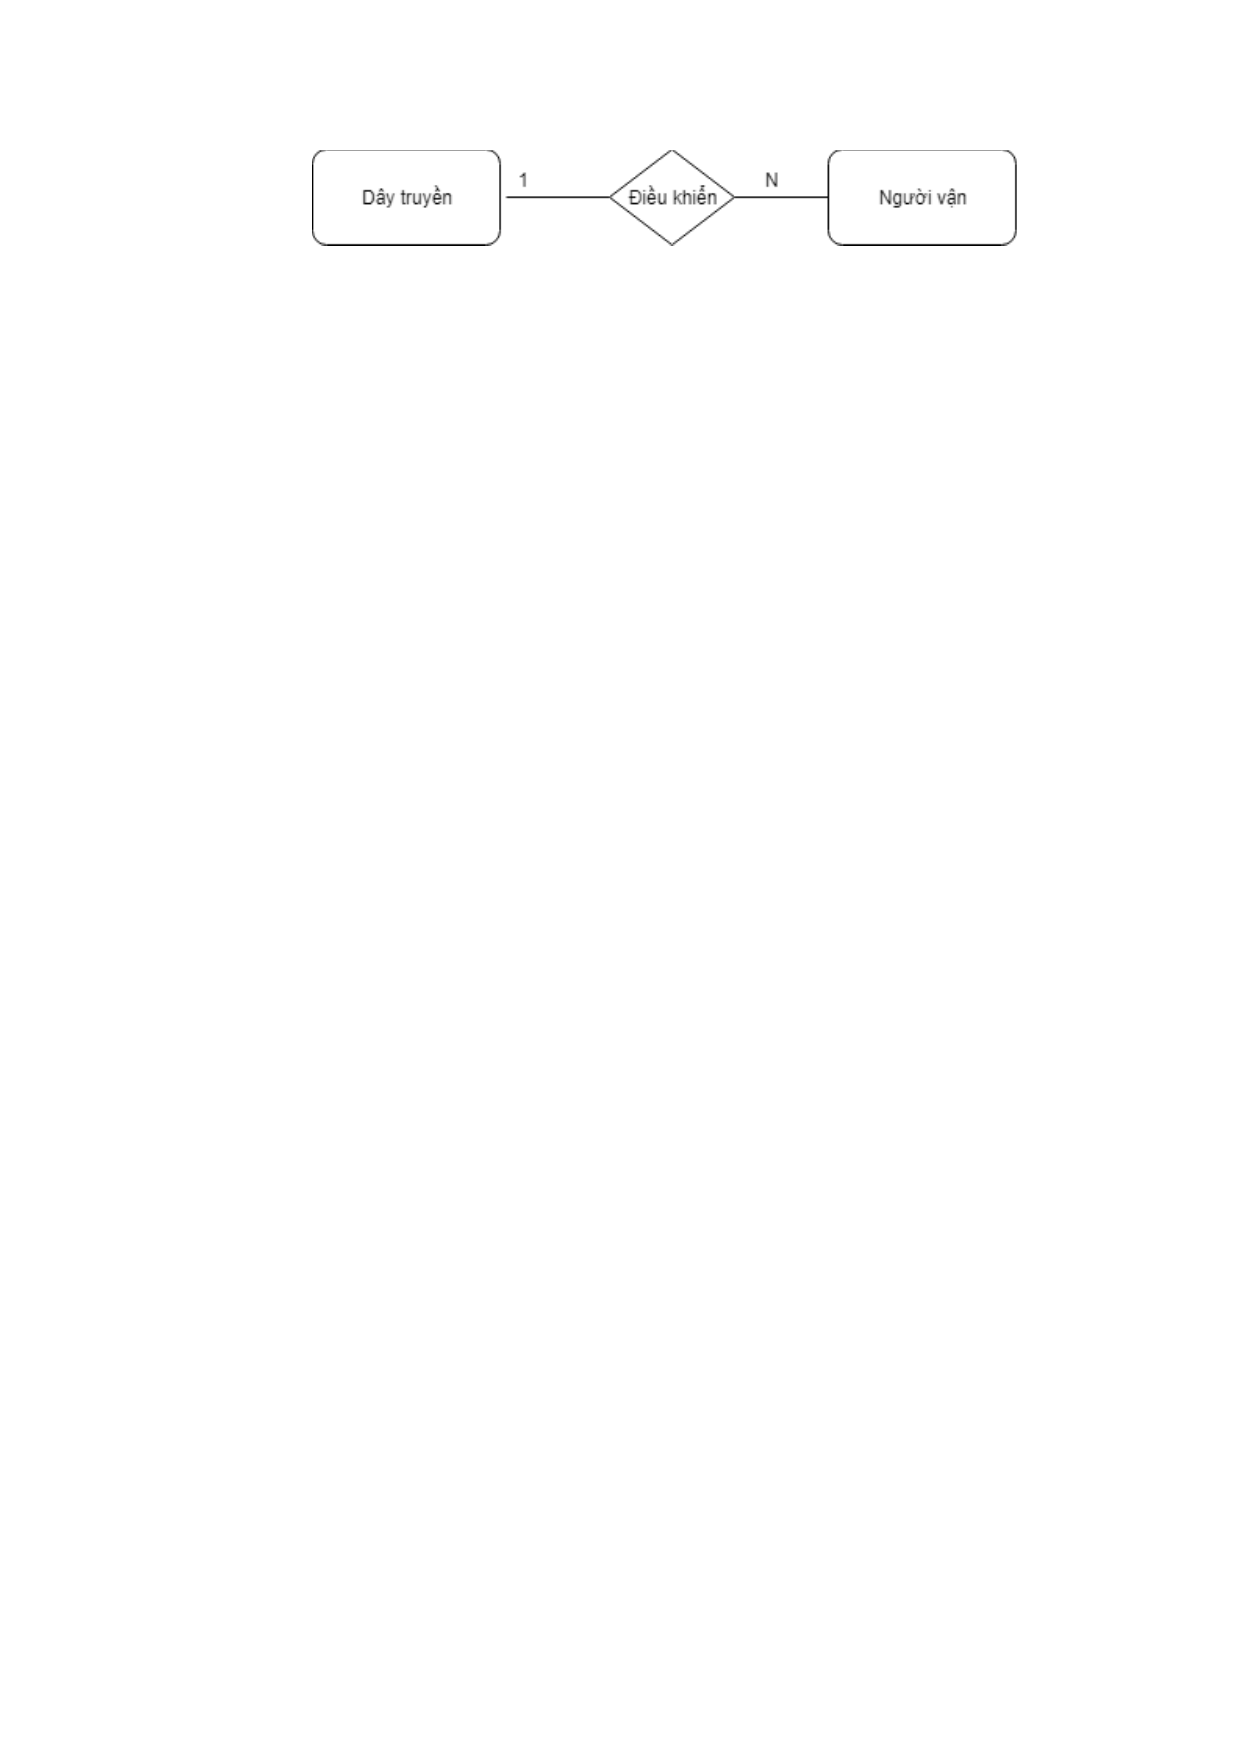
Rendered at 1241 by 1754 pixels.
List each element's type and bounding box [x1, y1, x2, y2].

picture [312, 150, 1017, 246]
